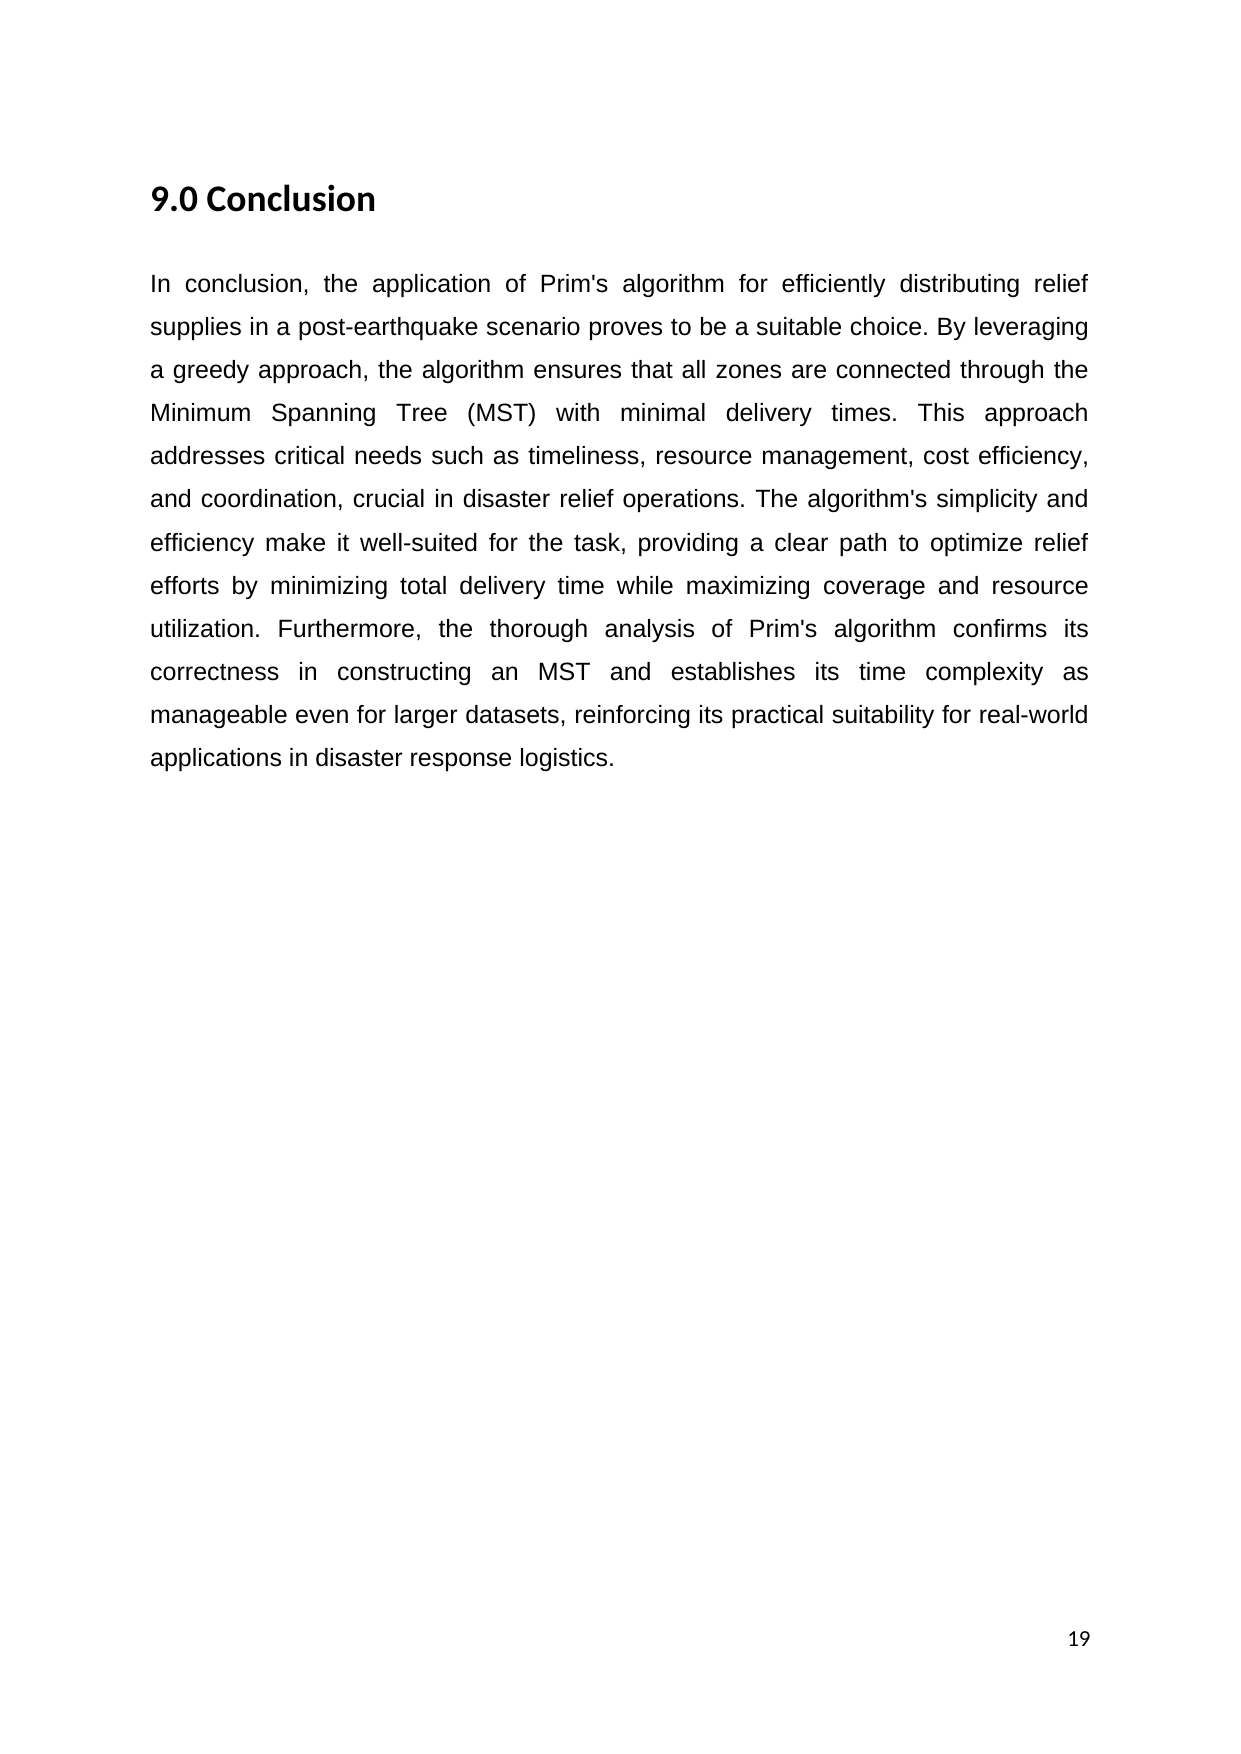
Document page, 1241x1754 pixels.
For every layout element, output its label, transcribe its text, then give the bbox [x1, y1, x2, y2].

subtitle 9.0 Conclusion [150, 175, 1090, 221]
text In conclusion, the application of Prim's algorithm for efficiently distributing relief supplies in a post-earthquake scenario proves to be a suitable choice. By leveraging a greedy approach, the algorithm ensures that all zones are connected through the Minimum Spanning Tree (MST) with minimal delivery times. This approach addresses critical needs such as timeliness, resource management, cost efficiency, and coordination, crucial in disaster relief operations. The algorithm's simplicity and efficiency make it well-suited for the task, providing a clear path to optimize relief efforts by minimizing total delivery time while maximizing coverage and resource utilization. Furthermore, the thorough analysis of Prim's algorithm confirms its correctness in constructing an MST and establishes its time complexity as manageable even for larger datasets, reinforcing its practical suitability for real-world applications in disaster response logistics. [150, 269, 1090, 772]
